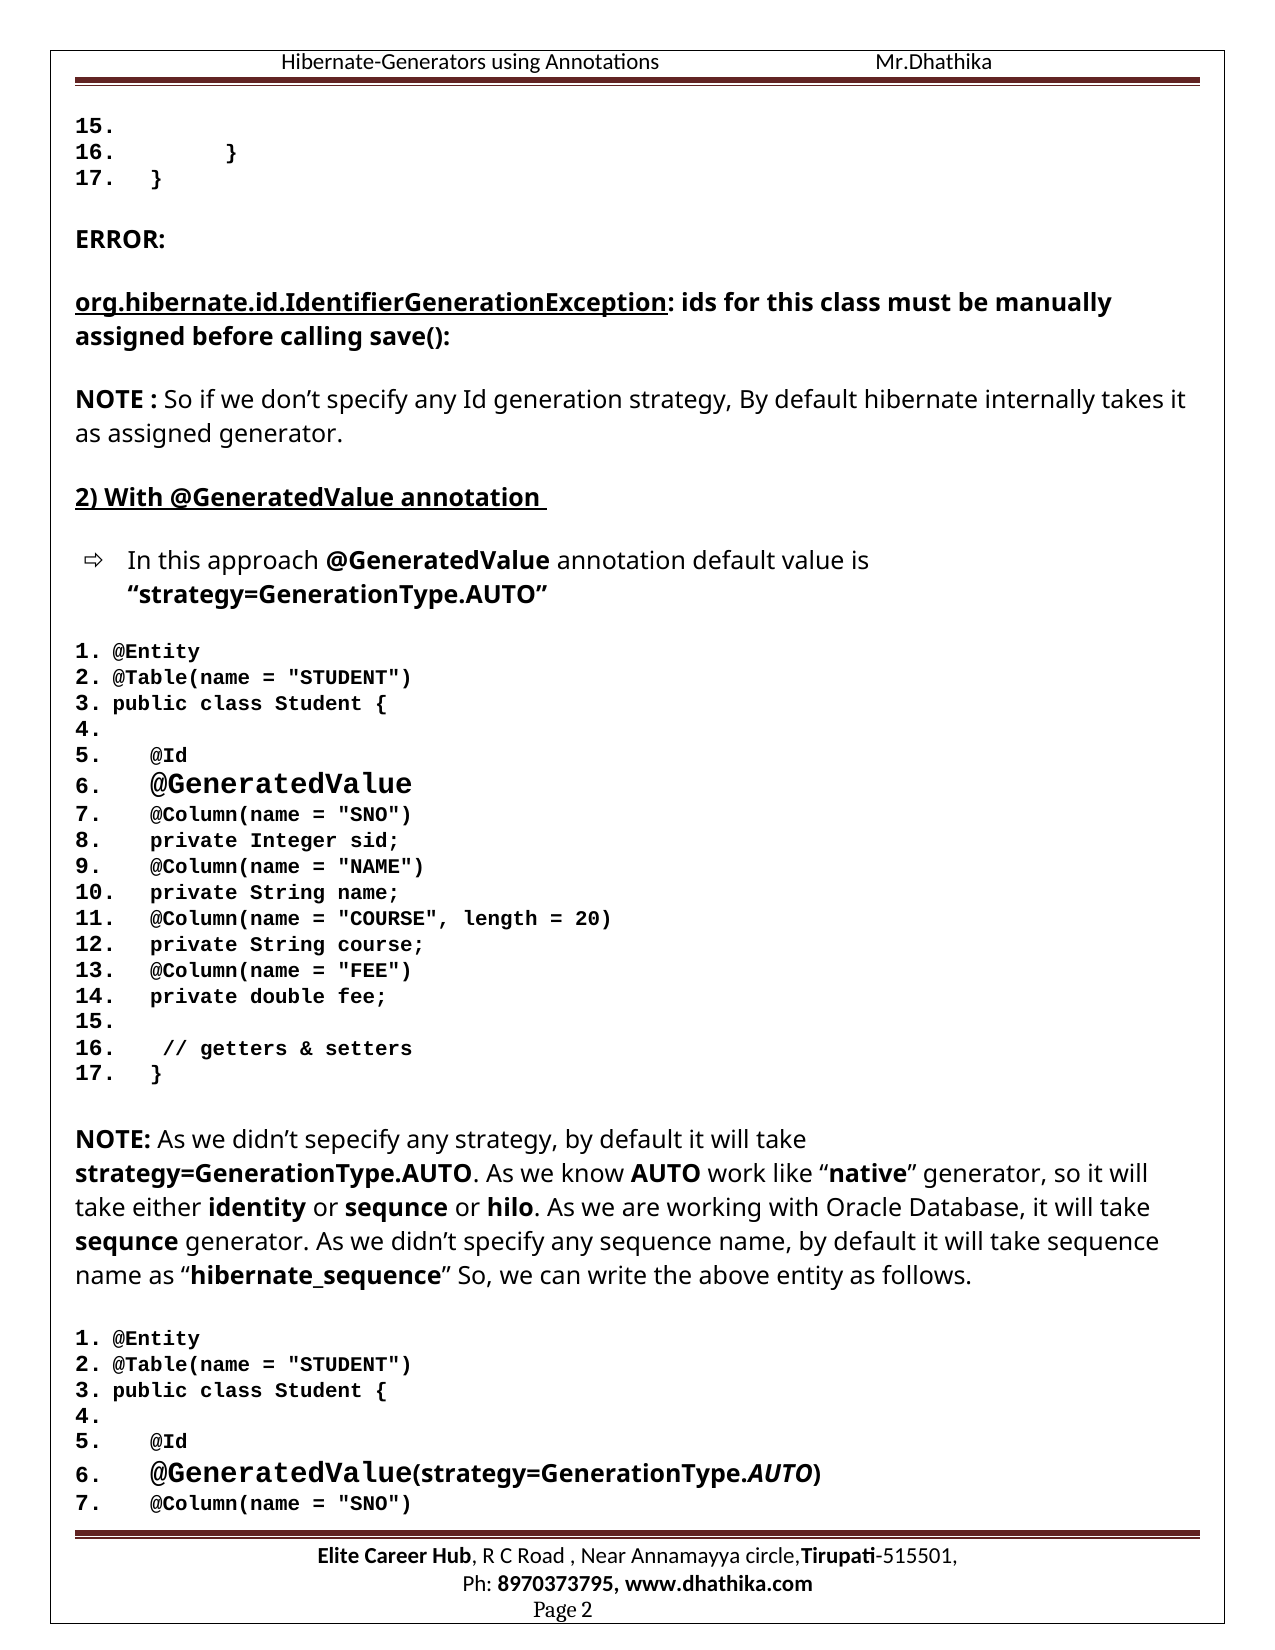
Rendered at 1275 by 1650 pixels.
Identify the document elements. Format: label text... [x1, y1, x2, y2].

list private double fee; [75, 984, 1200, 1010]
list @Entity [75, 640, 1200, 666]
list private String name; [75, 880, 1200, 906]
list // getters & setters [75, 1036, 1200, 1062]
text 2) With @GeneratedValue annotation [75, 479, 1200, 513]
list @GeneratedValue [75, 769, 1200, 802]
text NOTE: As we didn’t sepecify any strategy, by default it will take strategy=GenerationType.AUTO. As we know AUTO work like “native” generator, so it will take either identity or sequnce or hilo. As we are working with Oracle Database, it will take sequnce generator. As we didn’t specify any sequence name, by default it will take sequence name as “hibernate_sequence” So, we can write the above entity as follows. [75, 1122, 1200, 1292]
list @Column(name = "NAME") [75, 854, 1200, 880]
list } [75, 140, 1200, 166]
list @Id [75, 743, 1200, 769]
list @Id [75, 1430, 1200, 1456]
list public class Student { [75, 1378, 1200, 1404]
list @Column(name = "SNO") [75, 1491, 1200, 1517]
text org.hibernate.id.IdentifierGenerationException: ids for this class must be manually assigned before calling save(): [75, 284, 1200, 353]
list @Entity [75, 1326, 1200, 1352]
text NOTE : So if we don’t specify any Id generation strategy, By default hibernate internally takes it as assigned generator. [75, 382, 1200, 450]
list @GeneratedValue(strategy=GenerationType.AUTO) [75, 1456, 1200, 1491]
list } [75, 1062, 1200, 1088]
list } [75, 166, 1200, 192]
list In this approach @GeneratedValue annotation default value is “strategy=GenerationType.AUTO” [82, 542, 1200, 611]
list @Column(name = "COURSE", length = 20) [75, 906, 1200, 932]
text ERROR: [75, 221, 1200, 255]
list private Integer sid; [75, 828, 1200, 854]
list @Table(name = "STUDENT") [75, 666, 1200, 692]
list public class Student { [75, 692, 1200, 717]
list @Column(name = "FEE") [75, 958, 1200, 984]
list private String course; [75, 932, 1200, 958]
list @Column(name = "SNO") [75, 802, 1200, 828]
list @Table(name = "STUDENT") [75, 1352, 1200, 1378]
